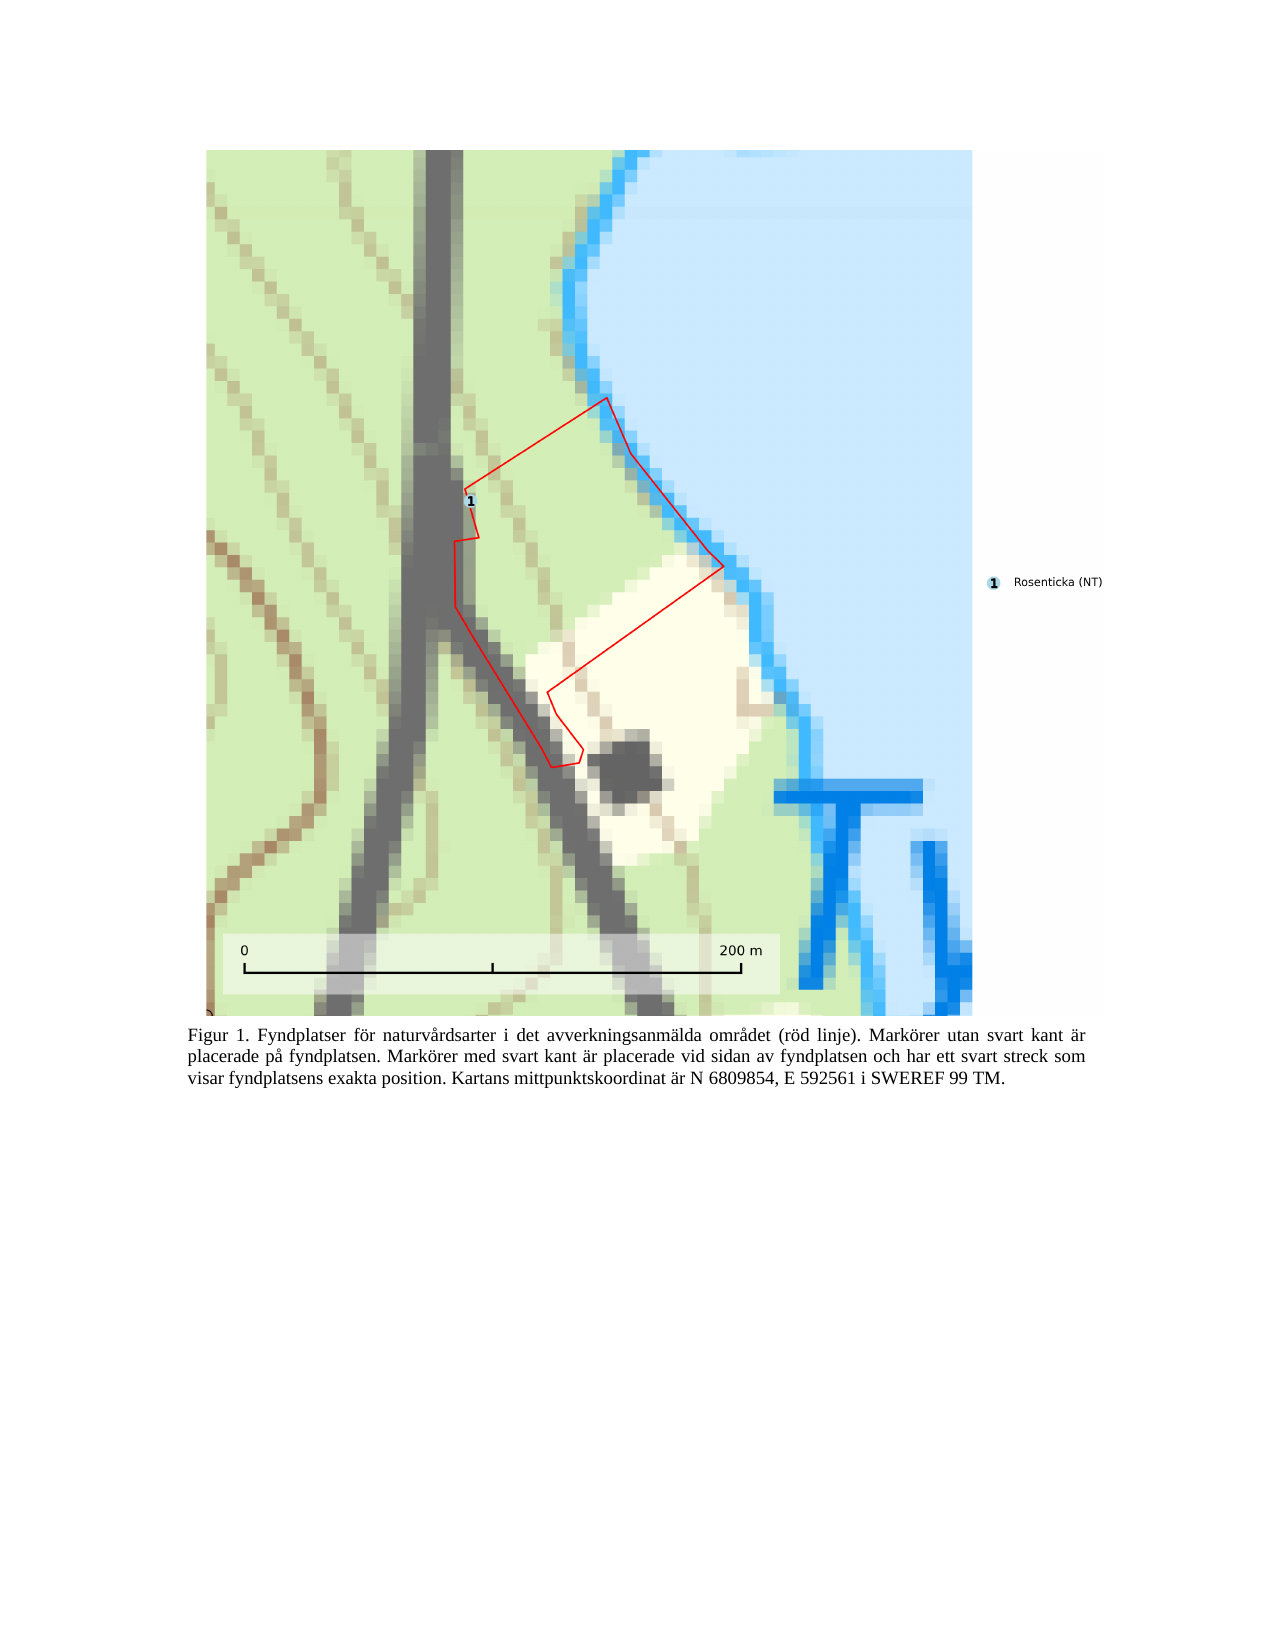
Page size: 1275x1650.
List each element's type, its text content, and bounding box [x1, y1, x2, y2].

text Figur 1. Fyndplatser för naturvårdsarter i det avverkningsanmälda området (röd linje). Markörer utan svart kant är placerade på fyndplatsen. Markörer med svart kant är placerade vid sidan av fyndplatsen och har ett svart streck som visar fyndplatsens exakta position. Kartans mittpunktskoordinat är N 6809854, E 592561 i SWEREF 99 TM. [187, 1023, 1087, 1088]
picture [206, 150, 1107, 1016]
